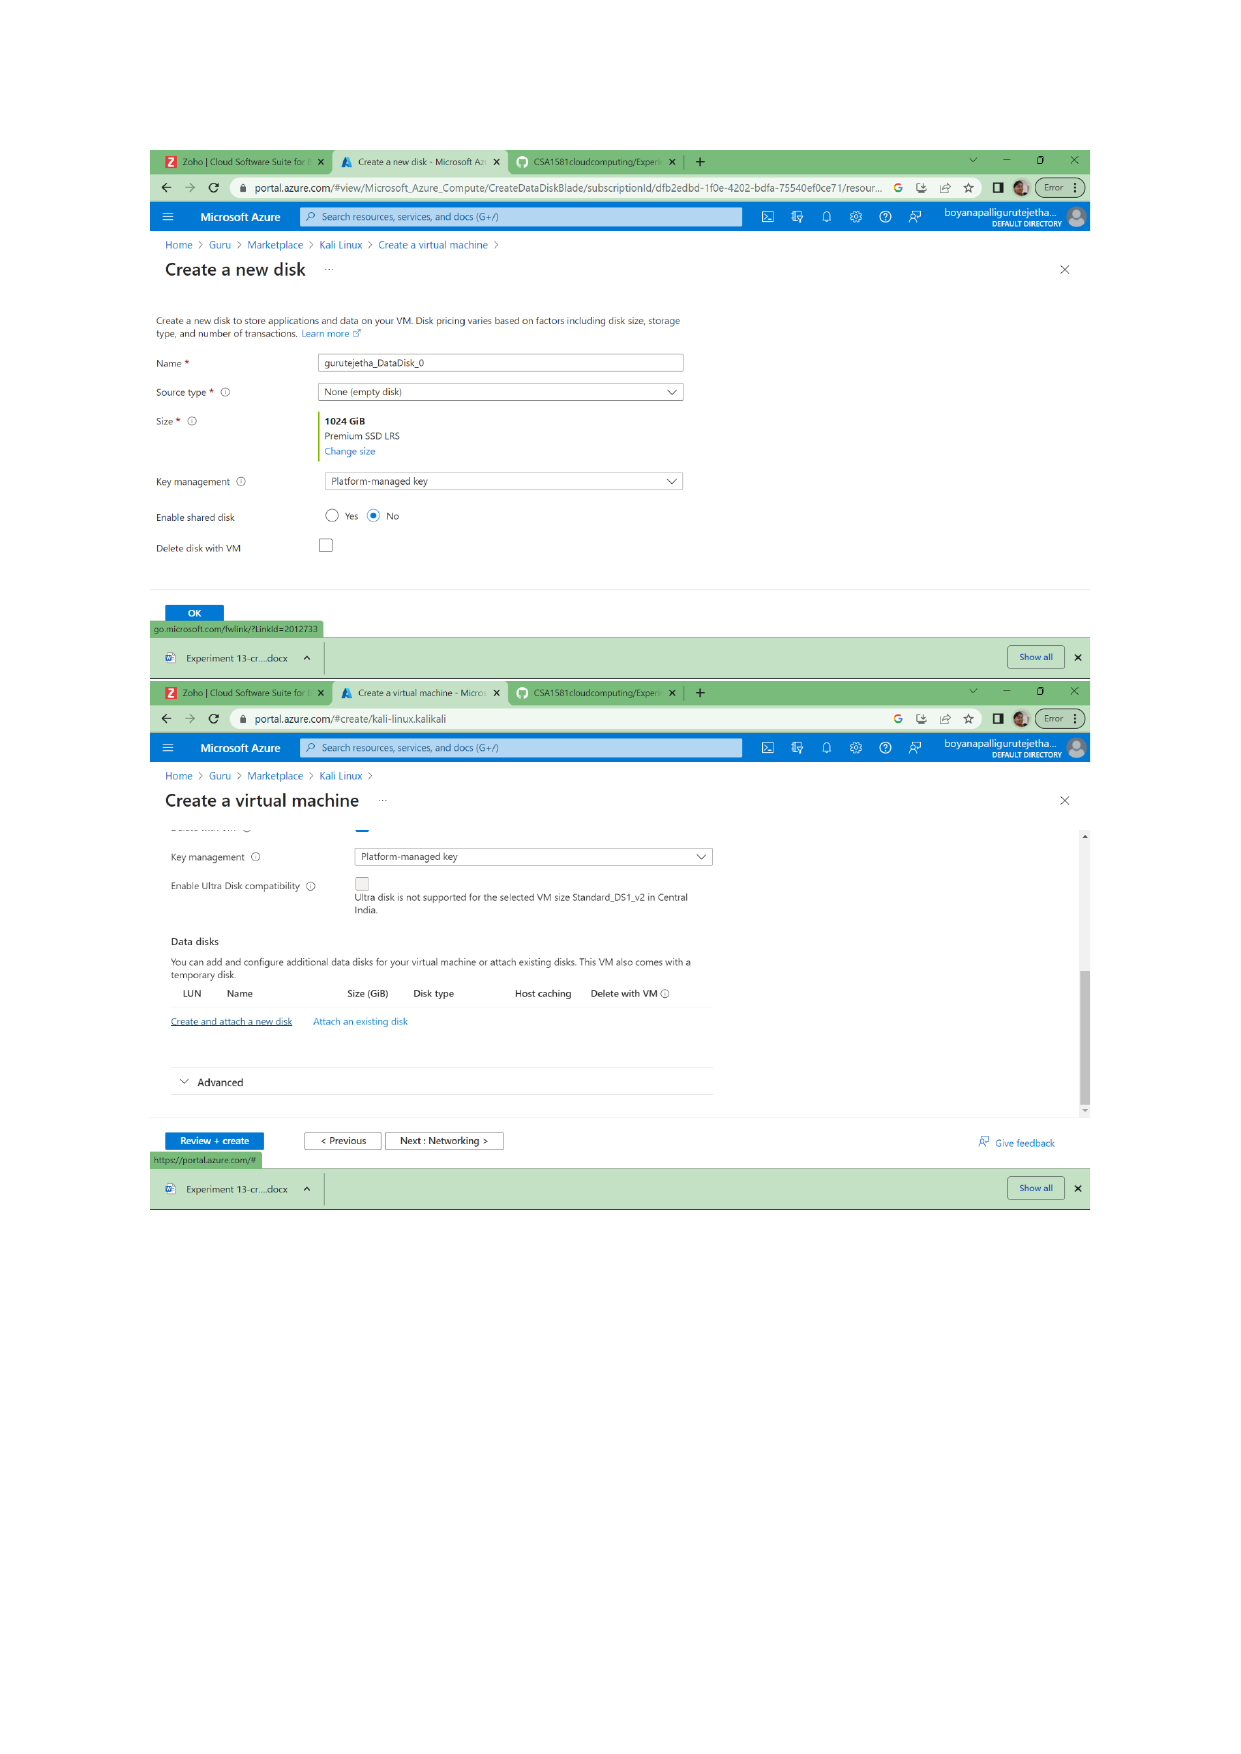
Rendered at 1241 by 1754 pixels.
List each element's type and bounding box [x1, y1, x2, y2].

picture [150, 150, 1091, 679]
picture [150, 681, 1091, 1210]
